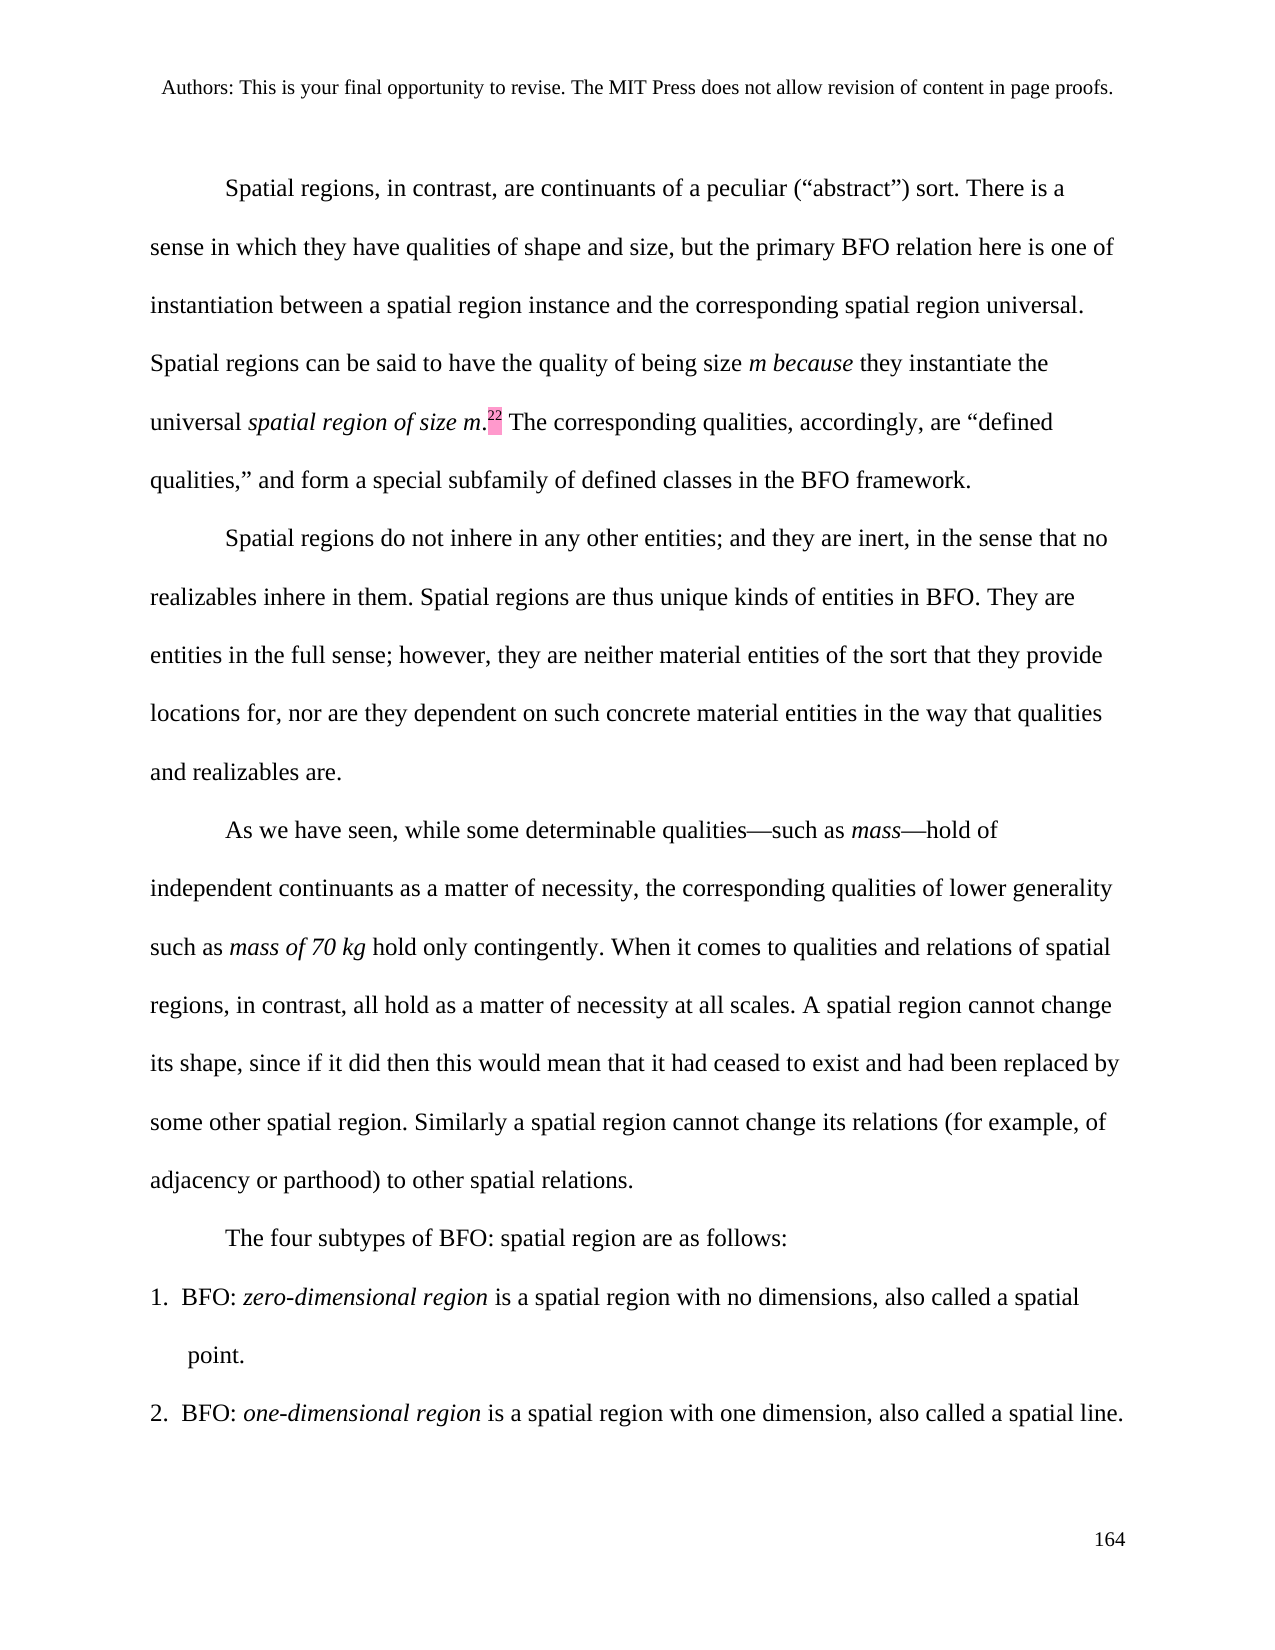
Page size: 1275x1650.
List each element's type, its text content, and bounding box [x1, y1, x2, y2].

text Spatial regions do not inhere in any other entities; and they are inert, in the sense that no realizables inhere in them. Spatial regions are thus unique kinds of entities in BFO. They are entities in the full sense; however, they are neither material entities of the sort that they provide locations for, nor are they dependent on such concrete material entities in the way that qualities and realizables are. [150, 500, 1125, 792]
text The four subtypes of BFO: spatial region are as follows: [150, 1200, 1125, 1258]
list 2. BFO: one-dimensional region is a spatial region with one dimension, also called a spatial line. [150, 1375, 1125, 1433]
list 1. BFO: zero-dimensional region is a spatial region with no dimensions, also called a spatial point. [150, 1258, 1125, 1375]
text As we have seen, while some determinable qualities—such as mass—hold of independent continuants as a matter of necessity, the corresponding qualities of lower generality such as mass of 70 kg hold only contingently. When it comes to qualities and relations of spatial regions, in contrast, all hold as a matter of necessity at all scales. A spatial region cannot change its shape, since if it did then this would mean that it had ceased to exist and had been replaced by some other spatial region. Similarly a spatial region cannot change its relations (for example, of adjacency or parthood) to other spatial relations. [150, 792, 1125, 1200]
text Spatial regions, in contrast, are continuants of a peculiar (“abstract”) sort. There is a sense in which they have qualities of shape and size, but the primary BFO relation here is one of instantiation between a spatial region instance and the corresponding spatial region universal. Spatial regions can be said to have the quality of being size m because they instantiate the universal spatial region of size m.22 The corresponding qualities, accordingly, are “defined qualities,” and form a special subfamily of defined classes in the BFO framework. [150, 150, 1125, 500]
